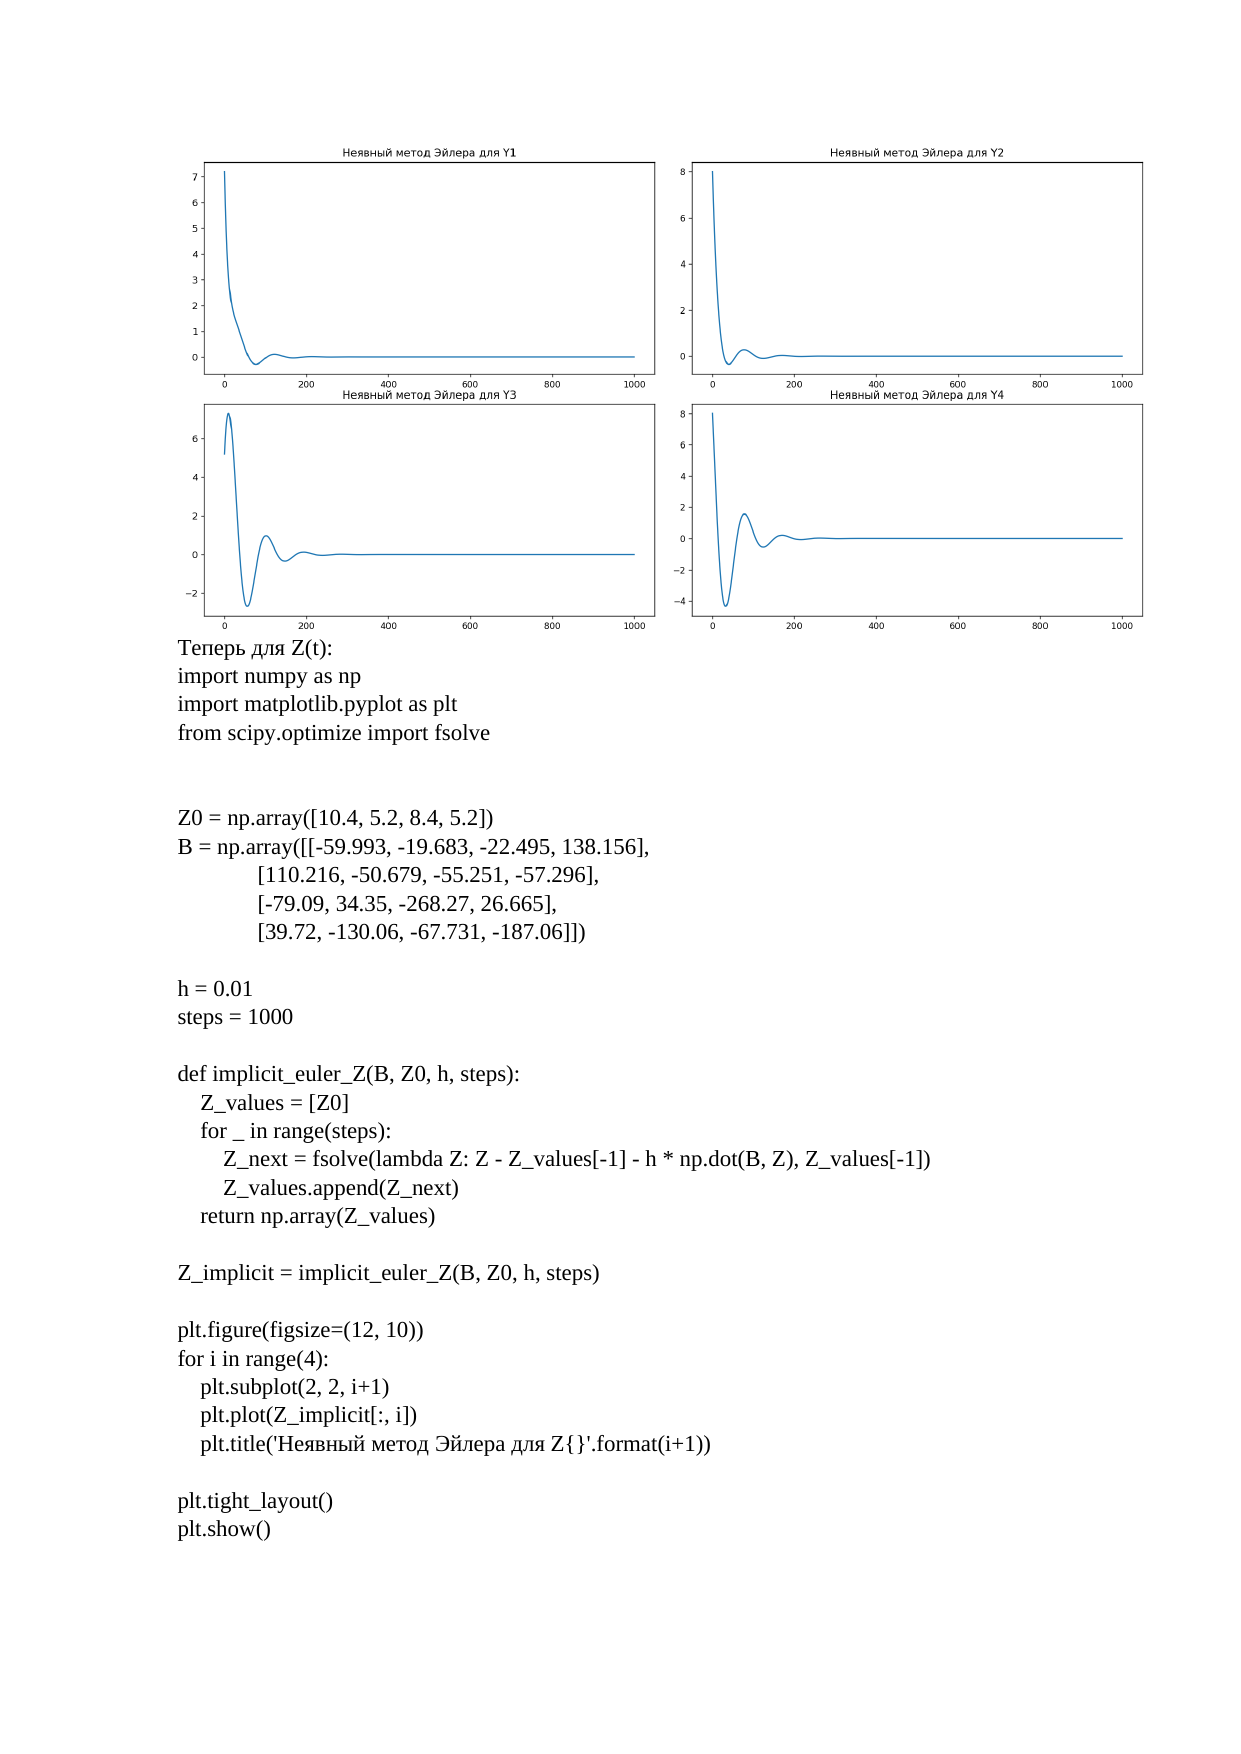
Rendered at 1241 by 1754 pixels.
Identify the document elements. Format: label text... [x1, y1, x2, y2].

text for i in range(4): [177, 1344, 1152, 1371]
text [39.72, -130.06, -67.731, -187.06]]) [177, 918, 1152, 944]
text Z_next = fsolve(lambda Z: Z - Z_values[-1] - h * np.dot(B, Z), Z_values[-1]) [177, 1146, 1152, 1172]
text Z_values.append(Z_next) [177, 1174, 1152, 1200]
text plt.plot(Z_implicit[:, i]) [177, 1401, 1152, 1428]
text import numpy as np [177, 662, 1152, 688]
text plt.title('Неявный метод Эйлера для Z{}'.format(i+1)) [177, 1430, 1152, 1456]
text plt.tight_layout() [177, 1487, 1152, 1513]
text for _ in range(steps): [177, 1117, 1152, 1143]
text [-79.09, 34.35, -268.27, 26.665], [177, 889, 1152, 916]
text import matplotlib.pyplot as plt [177, 691, 1152, 717]
text def implicit_euler_Z(B, Z0, h, steps): [177, 1060, 1152, 1087]
text plt.subplot(2, 2, i+1) [177, 1373, 1152, 1399]
text Z_values = [Z0] [177, 1089, 1152, 1115]
text return np.array(Z_values) [177, 1202, 1152, 1229]
picture [177, 146, 1152, 632]
text Теперь для Z(t): [177, 634, 1152, 660]
text h = 0.01 [177, 975, 1152, 1001]
text plt.show() [177, 1515, 1152, 1542]
text Z0 = np.array([10.4, 5.2, 8.4, 5.2]) [177, 804, 1152, 831]
text from scipy.optimize import fsolve [177, 719, 1152, 745]
text [110.216, -50.679, -55.251, -57.296], [177, 861, 1152, 887]
text B = np.array([[-59.993, -19.683, -22.495, 138.156], [177, 833, 1152, 859]
text plt.figure(figsize=(12, 10)) [177, 1316, 1152, 1342]
text Z_implicit = implicit_euler_Z(B, Z0, h, steps) [177, 1259, 1152, 1286]
text steps = 1000 [177, 1003, 1152, 1030]
